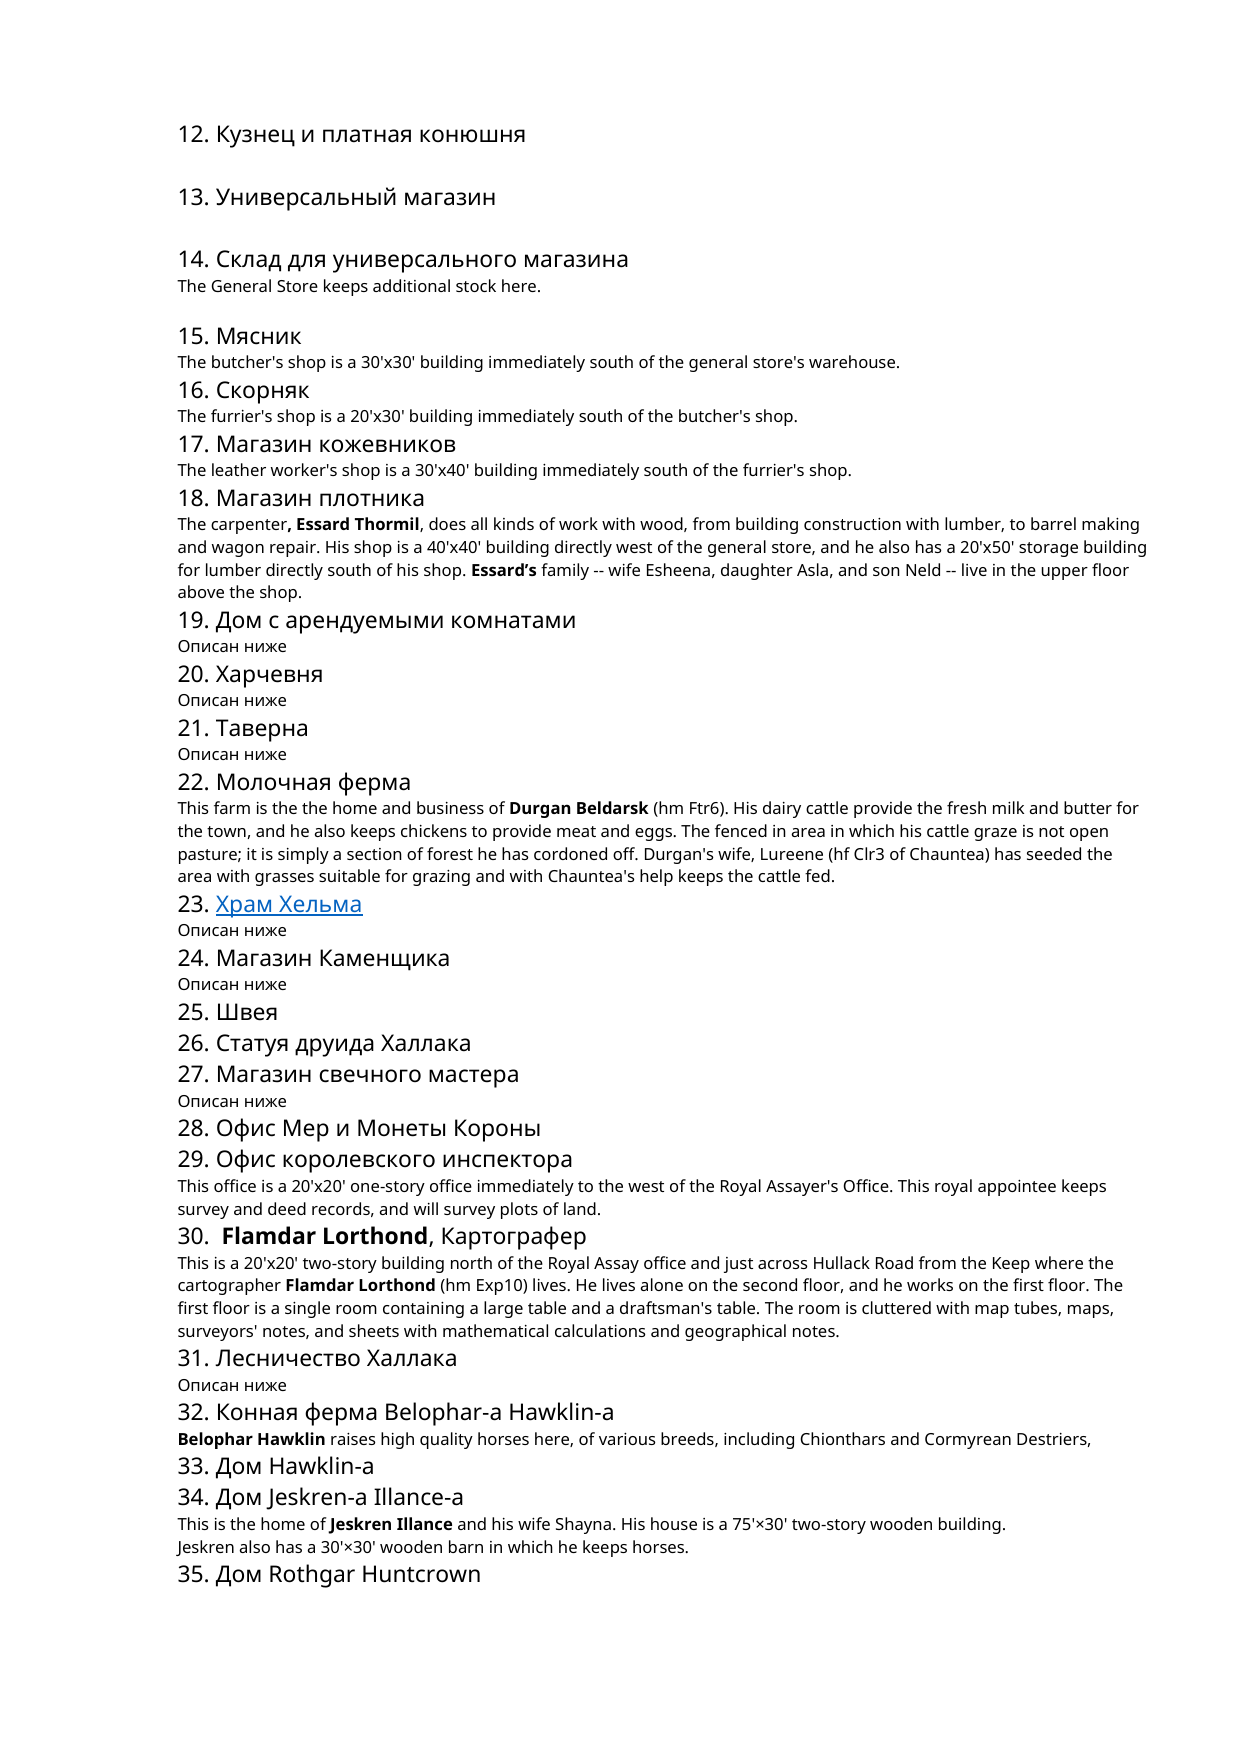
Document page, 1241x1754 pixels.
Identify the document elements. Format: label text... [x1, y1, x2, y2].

text 33. Дом Hawklin-а [177, 1450, 1152, 1481]
text 34. Дом Jeskren-а Illance-а [177, 1481, 1152, 1512]
text The furrier's shop is a 20'x30' building immediately south of the butcher's shop. [177, 405, 1152, 428]
text 21. Таверна [177, 712, 1152, 743]
text This office is a 20'x20' one-story office immediately to the west of the Royal Assayer's Office. This royal appointee keeps survey and deed records, and will survey plots of land. [177, 1174, 1152, 1220]
text Описан ниже [177, 973, 1152, 996]
text 16. Скорняк [177, 374, 1152, 405]
text 29. Офис королевского инспектора [177, 1143, 1152, 1174]
text Описан ниже [177, 743, 1152, 766]
text Belophar Hawklin raises high quality horses here, of various breeds, including Chionthars and Cormyrean Destriers, [177, 1427, 1152, 1450]
text 26. Статуя друида Халлака [177, 1027, 1152, 1058]
text 23. Храм Хельма [177, 888, 1152, 919]
text 19. Дом с арендуемыми комнатами [177, 604, 1152, 635]
text Описан ниже [177, 635, 1152, 658]
text 31. Лесничество Халлака [177, 1342, 1152, 1373]
text 22. Молочная ферма [177, 766, 1152, 797]
text Jeskren also has a 30'×30' wooden barn in which he keeps horses. [177, 1535, 1152, 1558]
text 32. Конная ферма Belophar-а Hawklin-а [177, 1396, 1152, 1427]
text 12. Кузнец и платная конюшня [177, 118, 1152, 149]
text 17. Магазин кожевников [177, 428, 1152, 459]
text Описан ниже [177, 1373, 1152, 1396]
text 35. Дом Rothgar Huntcrown [177, 1558, 1152, 1589]
text 25. Швея [177, 996, 1152, 1027]
text The leather worker's shop is a 30'x40' building immediately south of the furrier's shop. [177, 459, 1152, 482]
text Описан ниже [177, 689, 1152, 712]
text 18. Магазин плотника [177, 482, 1152, 513]
text The butcher's shop is a 30'x30' building immediately south of the general store's warehouse. [177, 351, 1152, 374]
text 20. Харчевня [177, 658, 1152, 689]
text The carpenter, Essard Thormil, does all kinds of work with wood, from building construction with lumber, to barrel making and wagon repair. His shop is a 40'x40' building directly west of the general store, and he also has a 20'x50' storage building for lumber directly south of his shop. Essard’s family -- wife Esheena, daughter Asla, and son Neld -- live in the upper floor above the shop. [177, 513, 1152, 604]
text Описан ниже [177, 1089, 1152, 1112]
text The General Store keeps additional stock here. [177, 274, 1152, 297]
text 27. Магазин свечного мастера [177, 1058, 1152, 1089]
text 14. Склад для универсального магазина [177, 243, 1152, 274]
text 30. Flamdar Lorthond, Картографер [177, 1220, 1152, 1251]
text Описан ниже [177, 919, 1152, 942]
text 28. Офис Мер и Монеты Короны [177, 1112, 1152, 1143]
text 24. Магазин Каменщика [177, 942, 1152, 973]
text 13. Универсальный магазин [177, 181, 1152, 212]
text This farm is the the home and business of Durgan Beldarsk (hm Ftr6). His dairy cattle provide the fresh milk and butter for the town, and he also keeps chickens to provide meat and eggs. The fenced in area in which his cattle graze is not open pasture; it is simply a section of forest he has cordoned off. Durgan's wife, Lureene (hf Clr3 of Chauntea) has seeded the area with grasses suitable for grazing and with Chauntea's help keeps the cattle fed. [177, 797, 1152, 888]
text 15. Мясник [177, 320, 1152, 351]
text This is the home of Jeskren Illance and his wife Shayna. His house is a 75'×30' two-story wooden building. [177, 1512, 1152, 1535]
text This is a 20'x20' two-story building north of the Royal Assay office and just across Hullack Road from the Keep where the cartographer Flamdar Lorthond (hm Exp10) lives. He lives alone on the second floor, and he works on the first floor. The first floor is a single room containing a large table and a draftsman's table. The room is cluttered with map tubes, maps, surveyors' notes, and sheets with mathematical calculations and geographical notes. [177, 1251, 1152, 1342]
